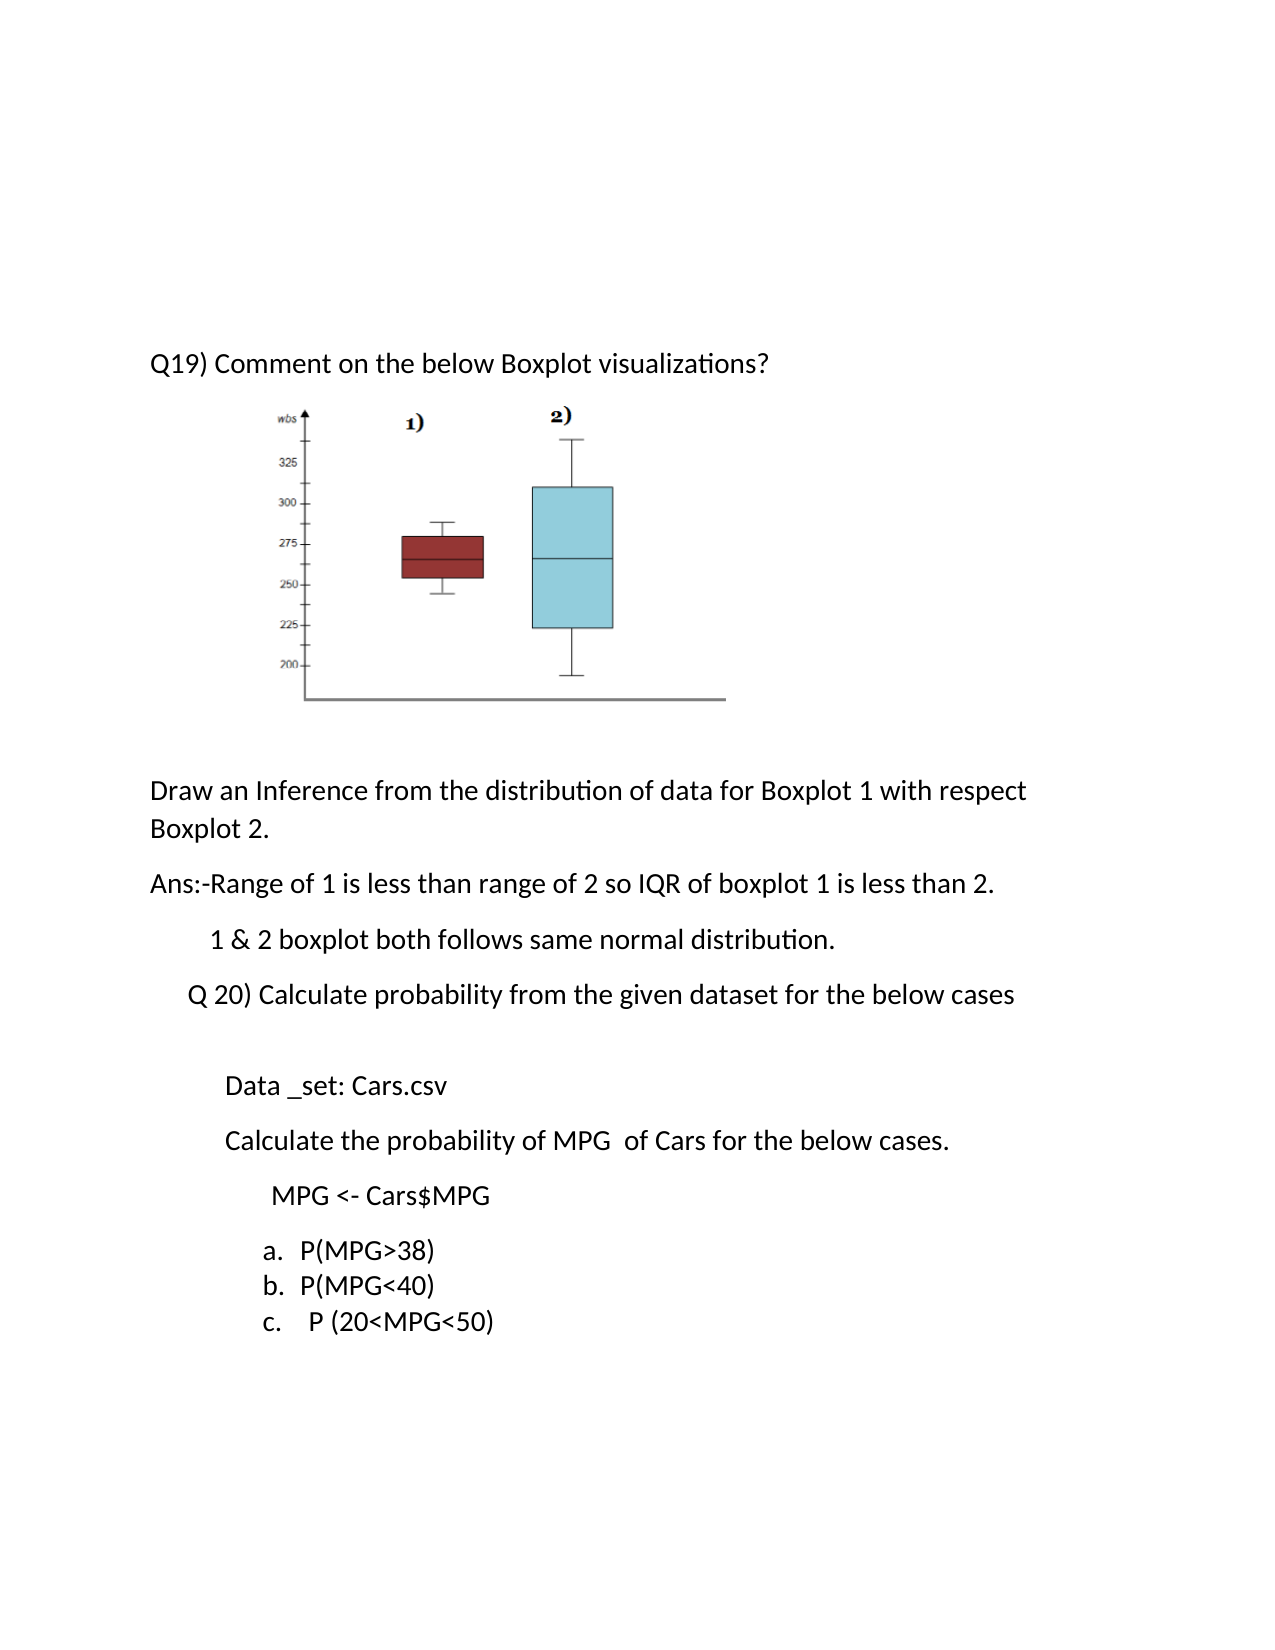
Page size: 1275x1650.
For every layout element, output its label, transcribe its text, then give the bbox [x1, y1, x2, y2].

text MPG <- Cars$MPG [225, 1177, 1125, 1212]
list P(MPG>38) [262, 1232, 1125, 1267]
text c. P (20<MPG<50) [262, 1303, 1125, 1339]
text Calculate the probability of MPG of Cars for the below cases. [225, 1122, 1125, 1157]
text Q19) Comment on the below Boxplot visualizations? [150, 345, 1125, 381]
picture [150, 399, 729, 754]
text Draw an Inference from the distribution of data for Boxplot 1 with respect Boxplot 2. [150, 772, 1125, 846]
text Q 20) Calculate probability from the given dataset for the below cases [187, 976, 1125, 1011]
text 1 & 2 boxplot both follows same normal distribution. [150, 921, 1125, 956]
list P(MPG<40) [262, 1267, 1125, 1303]
text Data _set: Cars.csv [225, 1067, 1125, 1102]
text Ans:-Range of 1 is less than range of 2 so IQR of boxplot 1 is less than 2. [150, 866, 1125, 901]
